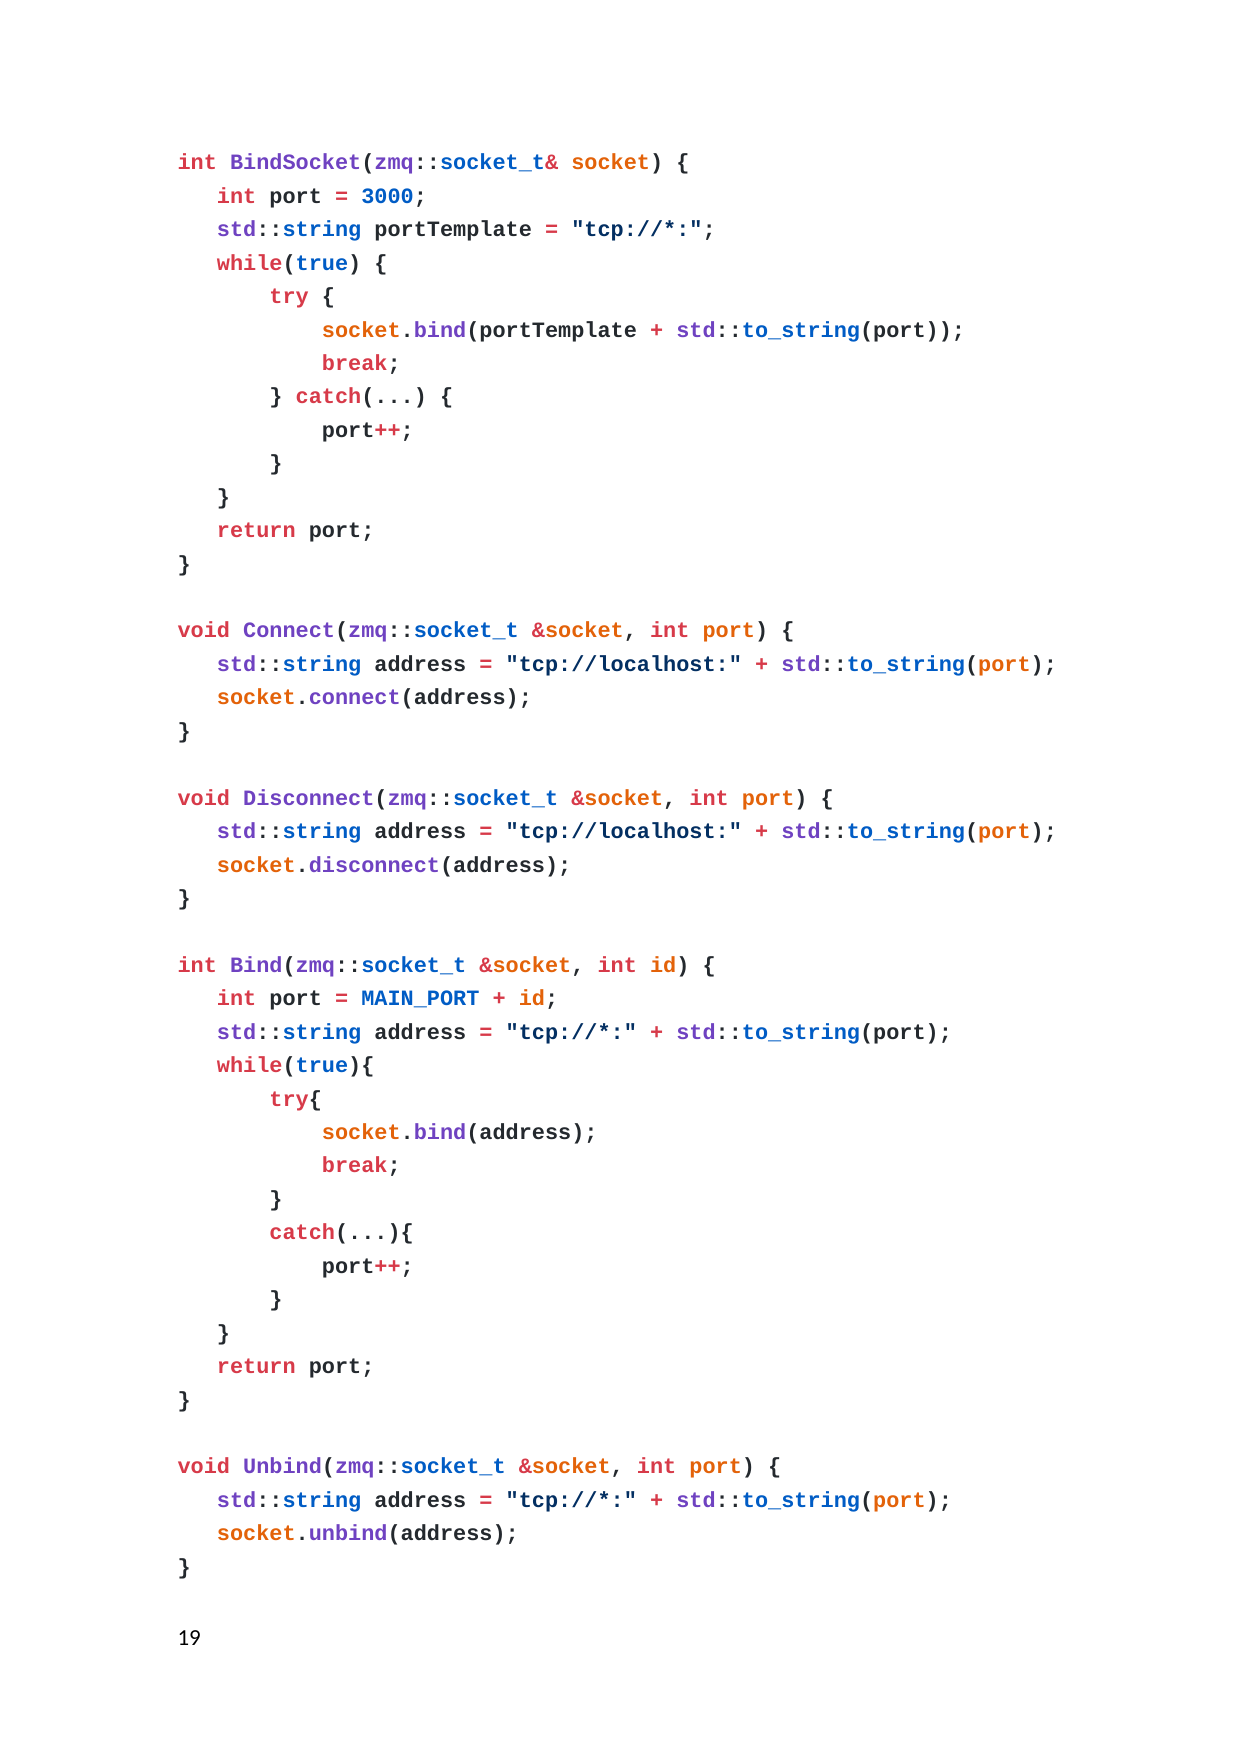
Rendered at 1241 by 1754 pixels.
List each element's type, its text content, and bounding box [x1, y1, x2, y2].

text void Connect(zmq::socket_t &socket, int port) { [177, 620, 1152, 644]
text std::string portTemplate = "tcp://*:"; [177, 218, 1152, 243]
text std::string address = "tcp://localhost:" + std::to_string(port); [177, 653, 1152, 678]
text return port; [177, 1355, 1152, 1380]
text break; [177, 1155, 1152, 1179]
text } [177, 486, 1152, 511]
text } catch(...) { [177, 386, 1152, 410]
text port++; [177, 419, 1152, 444]
text try { [177, 285, 1152, 310]
text } [177, 1389, 1152, 1413]
text socket.unbind(address); [177, 1522, 1152, 1547]
text } [177, 887, 1152, 912]
text void Unbind(zmq::socket_t &socket, int port) { [177, 1456, 1152, 1480]
text int BindSocket(zmq::socket_t& socket) { [177, 152, 1152, 176]
text std::string address = "tcp://*:" + std::to_string(port); [177, 1489, 1152, 1514]
text while(true) { [177, 252, 1152, 277]
text while(true){ [177, 1054, 1152, 1079]
text } [177, 720, 1152, 745]
text } [177, 1322, 1152, 1347]
text int port = 3000; [177, 185, 1152, 210]
text socket.bind(portTemplate + std::to_string(port)); [177, 319, 1152, 343]
text void Disconnect(zmq::socket_t &socket, int port) { [177, 787, 1152, 812]
text catch(...){ [177, 1222, 1152, 1246]
text try{ [177, 1088, 1152, 1113]
text port++; [177, 1255, 1152, 1280]
text return port; [177, 519, 1152, 544]
text } [177, 452, 1152, 477]
text } [177, 1288, 1152, 1313]
text int port = MAIN_PORT + id; [177, 987, 1152, 1012]
text } [177, 1188, 1152, 1213]
text break; [177, 352, 1152, 377]
text int Bind(zmq::socket_t &socket, int id) { [177, 954, 1152, 979]
text } [177, 1556, 1152, 1581]
text socket.bind(address); [177, 1121, 1152, 1146]
text std::string address = "tcp://*:" + std::to_string(port); [177, 1021, 1152, 1046]
text } [177, 553, 1152, 578]
text socket.connect(address); [177, 687, 1152, 711]
text socket.disconnect(address); [177, 854, 1152, 878]
text std::string address = "tcp://localhost:" + std::to_string(port); [177, 820, 1152, 845]
